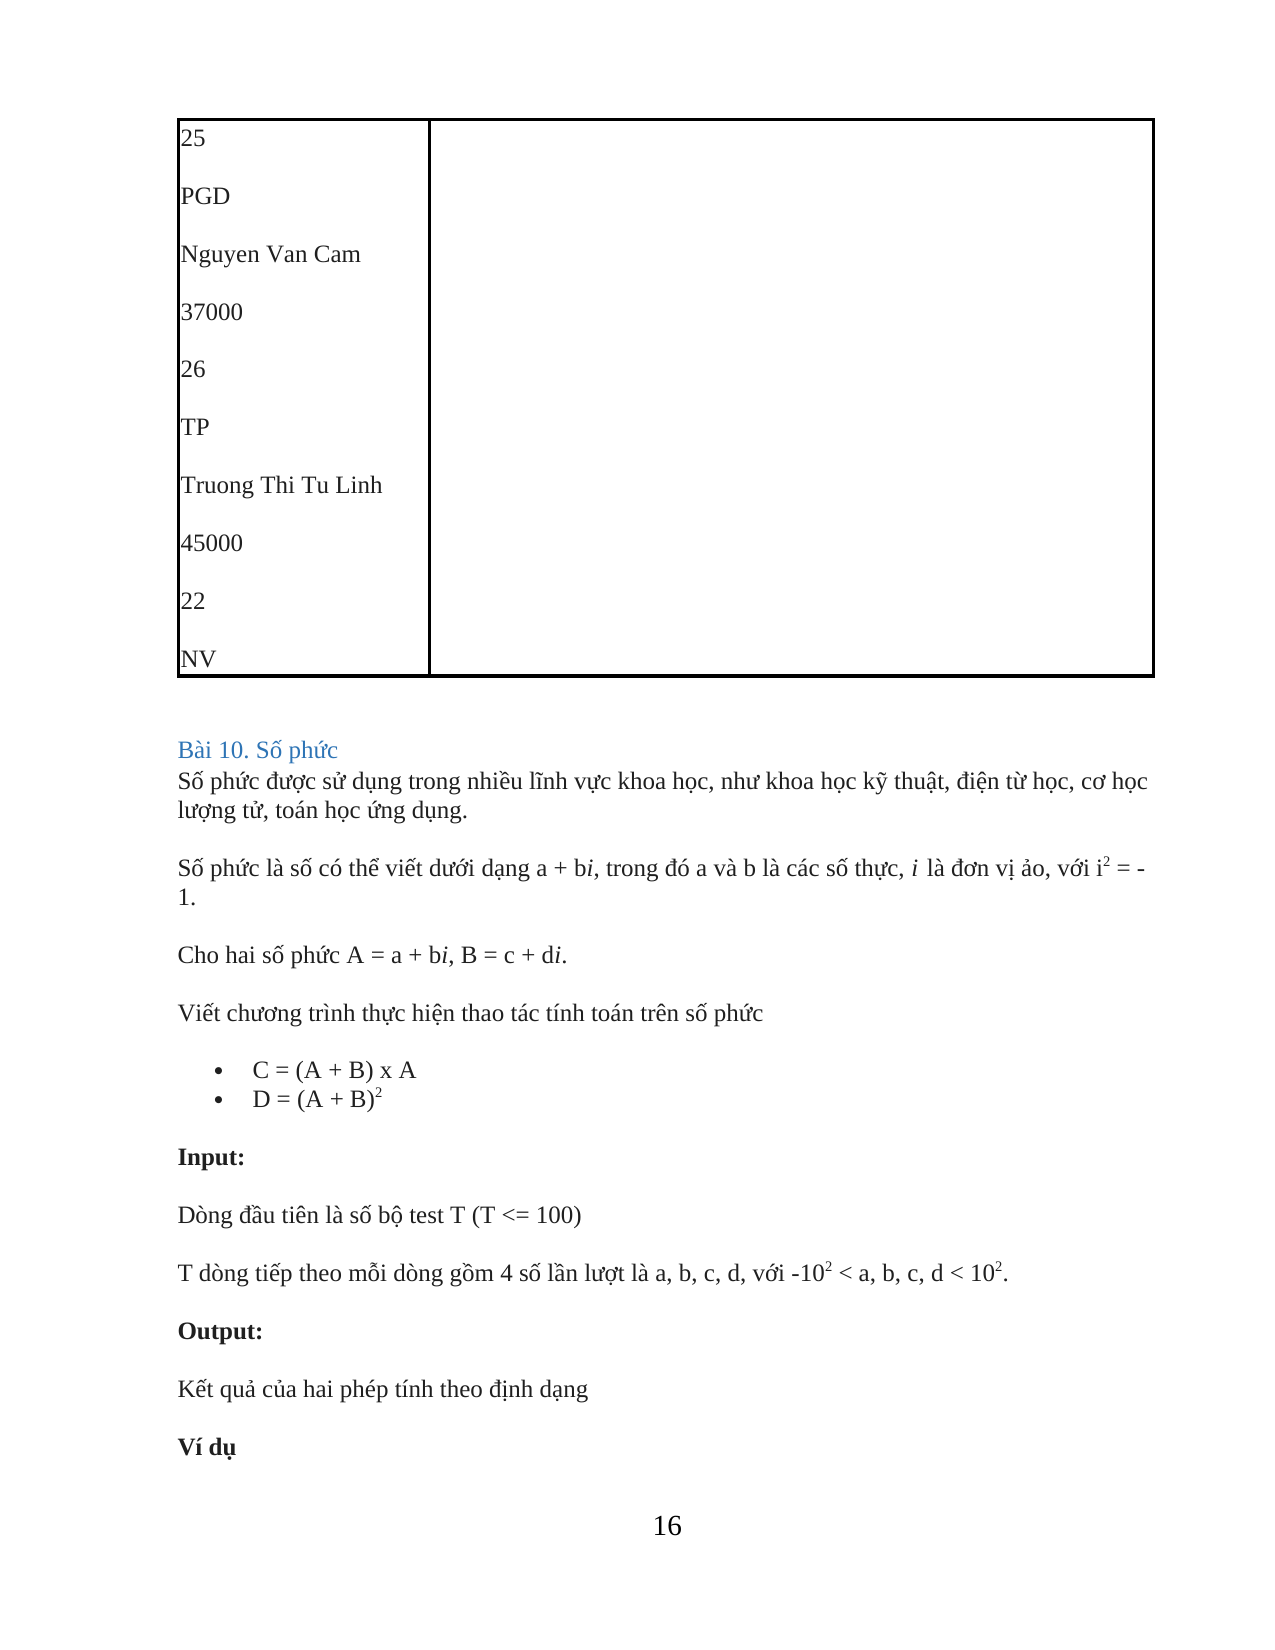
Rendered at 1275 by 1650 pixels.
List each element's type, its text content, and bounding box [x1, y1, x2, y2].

text Ví dụ [177, 1432, 1157, 1461]
text Số phức được sử dụng trong nhiều lĩnh vực khoa học, như khoa học kỹ thuật, điện từ học, cơ học lượng tử, toán học ứng dụng. [177, 766, 1157, 824]
text Output: [177, 1316, 1157, 1345]
text Số phức là số có thể viết dưới dạng a + bi, trong đó a và b là các số thực, i là đơn vị ảo, với i2 = -1. [177, 853, 1157, 911]
text Input: [177, 1142, 1157, 1171]
text T dòng tiếp theo mỗi dòng gồm 4 số lần lượt là a, b, c, d, với -102 < a, b, c, d < 102. [177, 1258, 1157, 1287]
text Kết quả của hai phép tính theo định dạng [177, 1374, 1157, 1403]
text Cho hai số phức A = a + bi, B = c + di. [177, 940, 1157, 968]
list D = (A + B)2 [215, 1084, 1157, 1113]
text Dòng đầu tiên là số bộ test T (T <= 100) [177, 1200, 1157, 1229]
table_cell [180, 121, 428, 674]
text Viết chương trình thực hiện thao tác tính toán trên số phức [177, 998, 1157, 1026]
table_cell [431, 121, 1152, 674]
subtitle Bài 10. Số phức [177, 735, 1157, 764]
list C = (A + B) x A [215, 1056, 1157, 1084]
